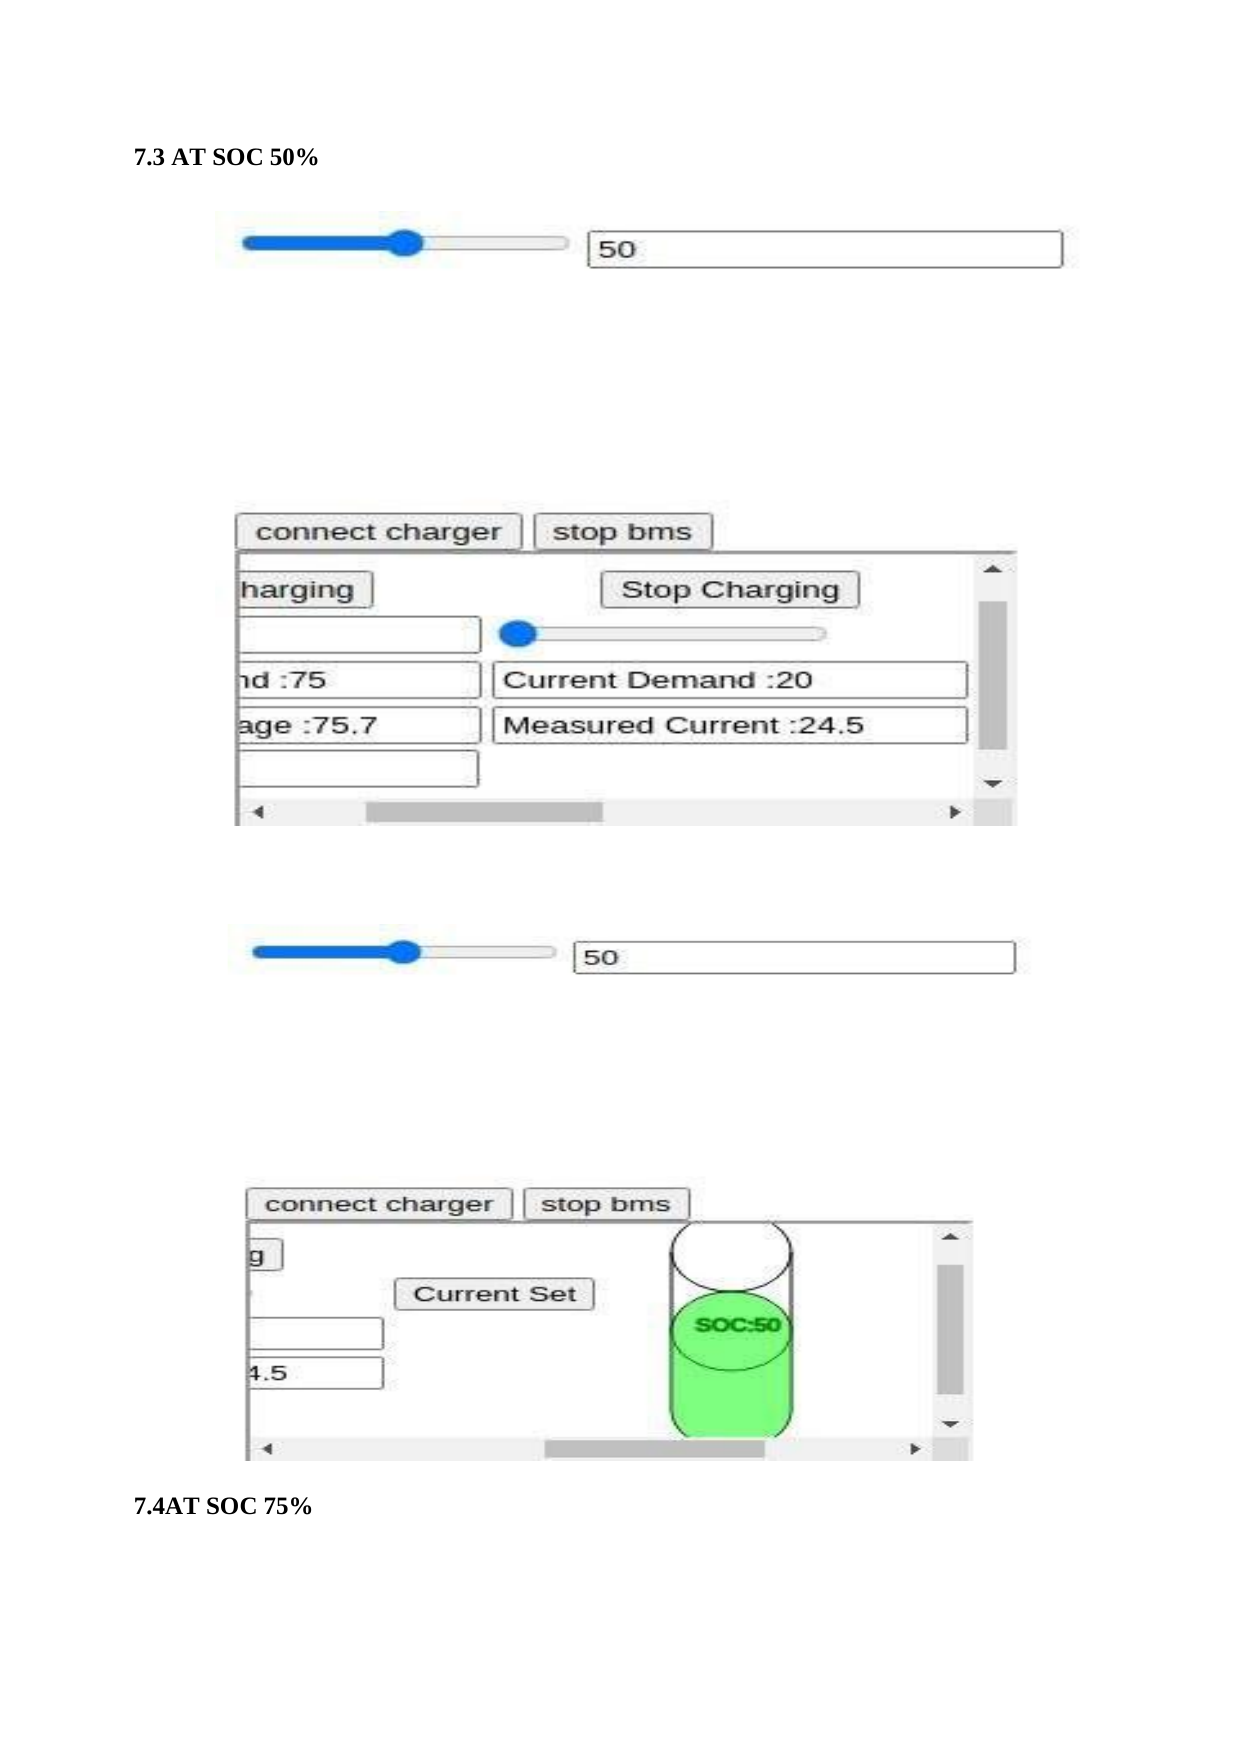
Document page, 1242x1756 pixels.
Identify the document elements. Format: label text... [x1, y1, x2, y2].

text 7.4AT SOC 75% [134, 1491, 1164, 1520]
picture [215, 211, 1085, 826]
text 7.3 AT SOC 50% [134, 142, 1164, 170]
picture [227, 924, 1048, 1461]
